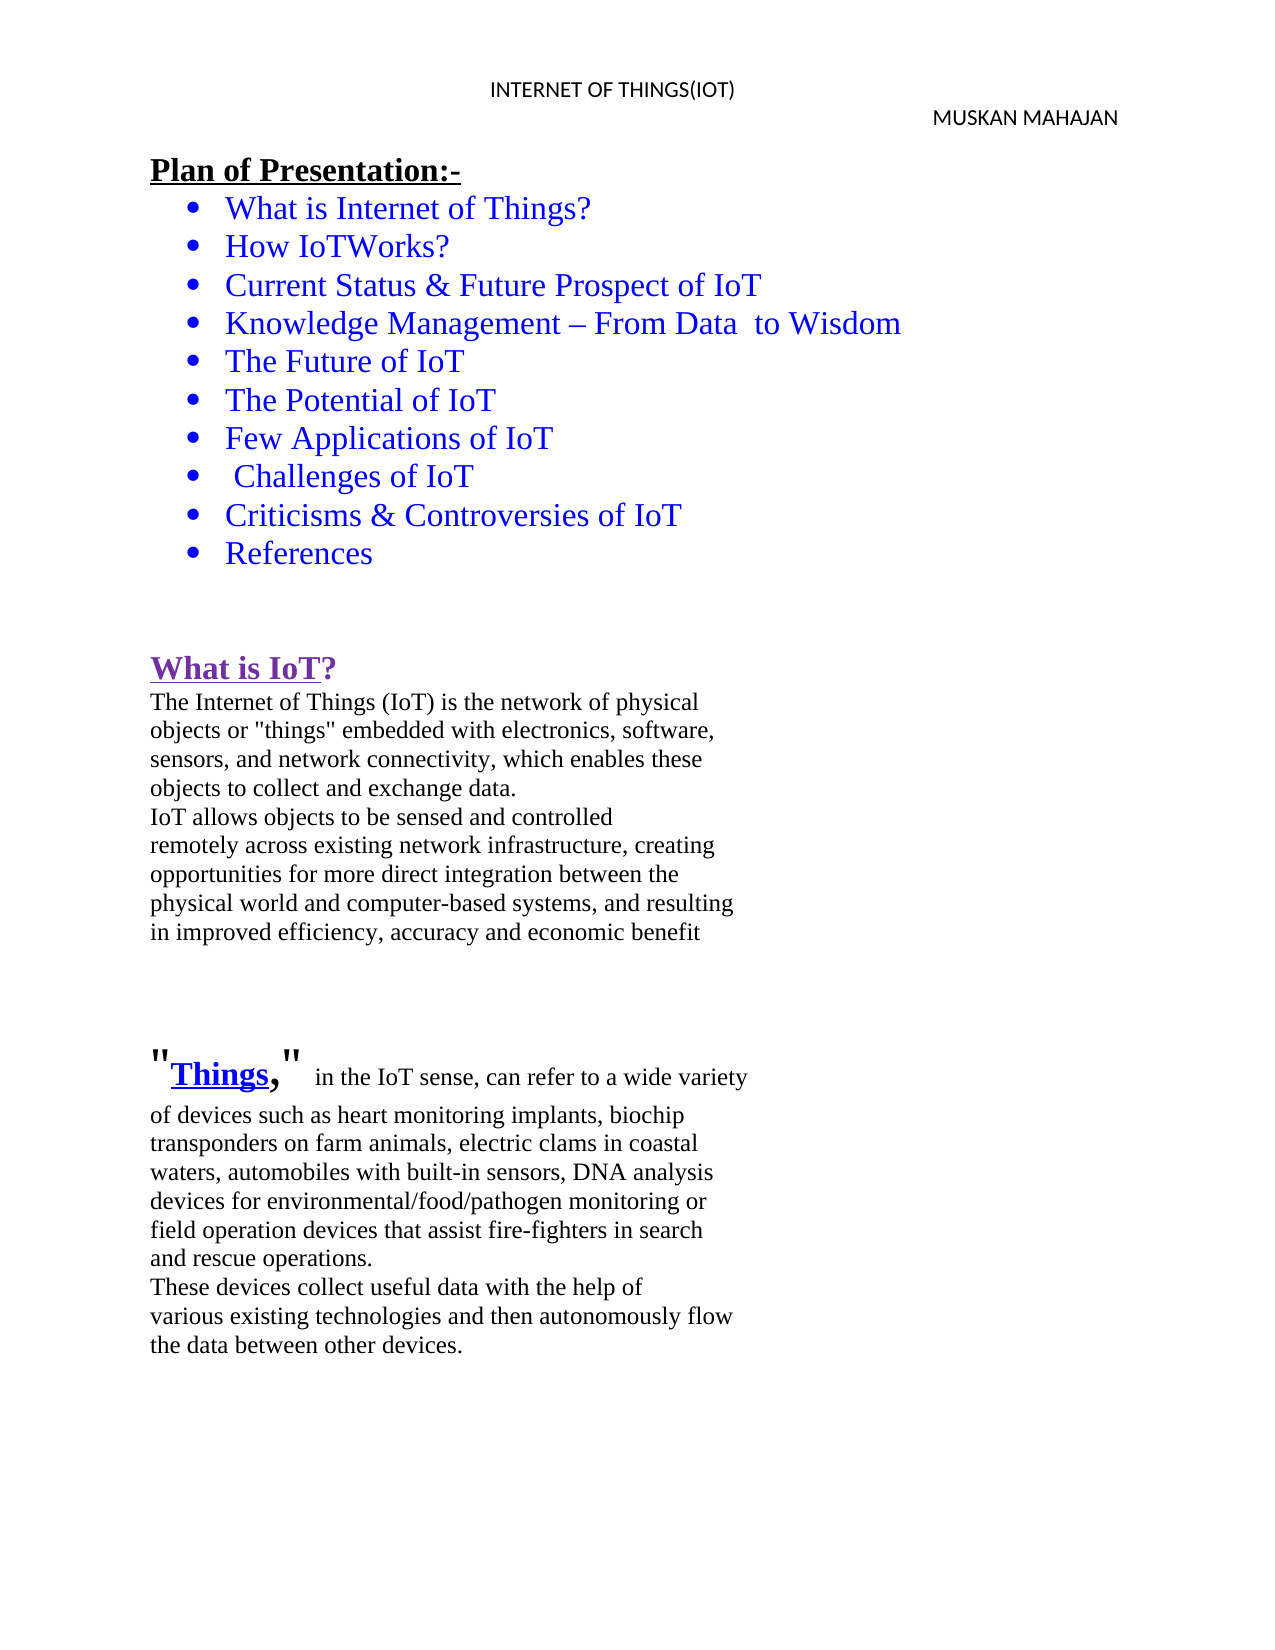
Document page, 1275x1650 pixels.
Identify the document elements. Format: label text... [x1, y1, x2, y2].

list Knowledge Management – From Data to Wisdom [187, 303, 1125, 342]
list What is Internet of Things? [187, 188, 1125, 227]
text "Things," in the IoT sense, can refer to a wide variety [150, 1032, 1125, 1100]
text IoT allows objects to be sensed and controlled [150, 802, 1125, 830]
text field operation devices that assist fire-fighters in search [150, 1215, 1125, 1243]
text objects or "things" embedded with electronics, software, [150, 715, 1125, 744]
list Criticisms & Controversies of IoT [187, 495, 1125, 533]
text and rescue operations. [150, 1243, 1125, 1272]
list Few Applications of IoT [187, 418, 1125, 457]
list Challenges of IoT [187, 457, 1125, 495]
list Current Status & Future Prospect of IoT [187, 265, 1125, 303]
text physical world and computer-based systems, and resulting [150, 888, 1125, 917]
list References [187, 533, 1125, 572]
text objects to collect and exchange data. [150, 773, 1125, 802]
text What is IoT? [150, 648, 1125, 687]
text These devices collect useful data with the help of [150, 1272, 1125, 1301]
text sensors, and network connectivity, which enables these [150, 744, 1125, 773]
text of devices such as heart monitoring implants, biochip [150, 1100, 1125, 1128]
text various existing technologies and then autonomously flow [150, 1301, 1125, 1330]
text the data between other devices. [150, 1330, 1125, 1358]
list The Potential of IoT [187, 380, 1125, 418]
list How IoTWorks? [187, 227, 1125, 265]
text in improved efficiency, accuracy and economic benefit [150, 917, 1125, 945]
text The Internet of Things (IoT) is the network of physical [150, 687, 1125, 715]
text transponders on farm animals, electric clams in coastal [150, 1128, 1125, 1157]
text remotely across existing network infrastructure, creating [150, 830, 1125, 859]
list The Future of IoT [187, 342, 1125, 380]
text Plan of Presentation:- [150, 150, 1125, 188]
text opportunities for more direct integration between the [150, 859, 1125, 888]
text waters, automobiles with built-in sensors, DNA analysis [150, 1157, 1125, 1186]
text devices for environmental/food/pathogen monitoring or [150, 1186, 1125, 1215]
